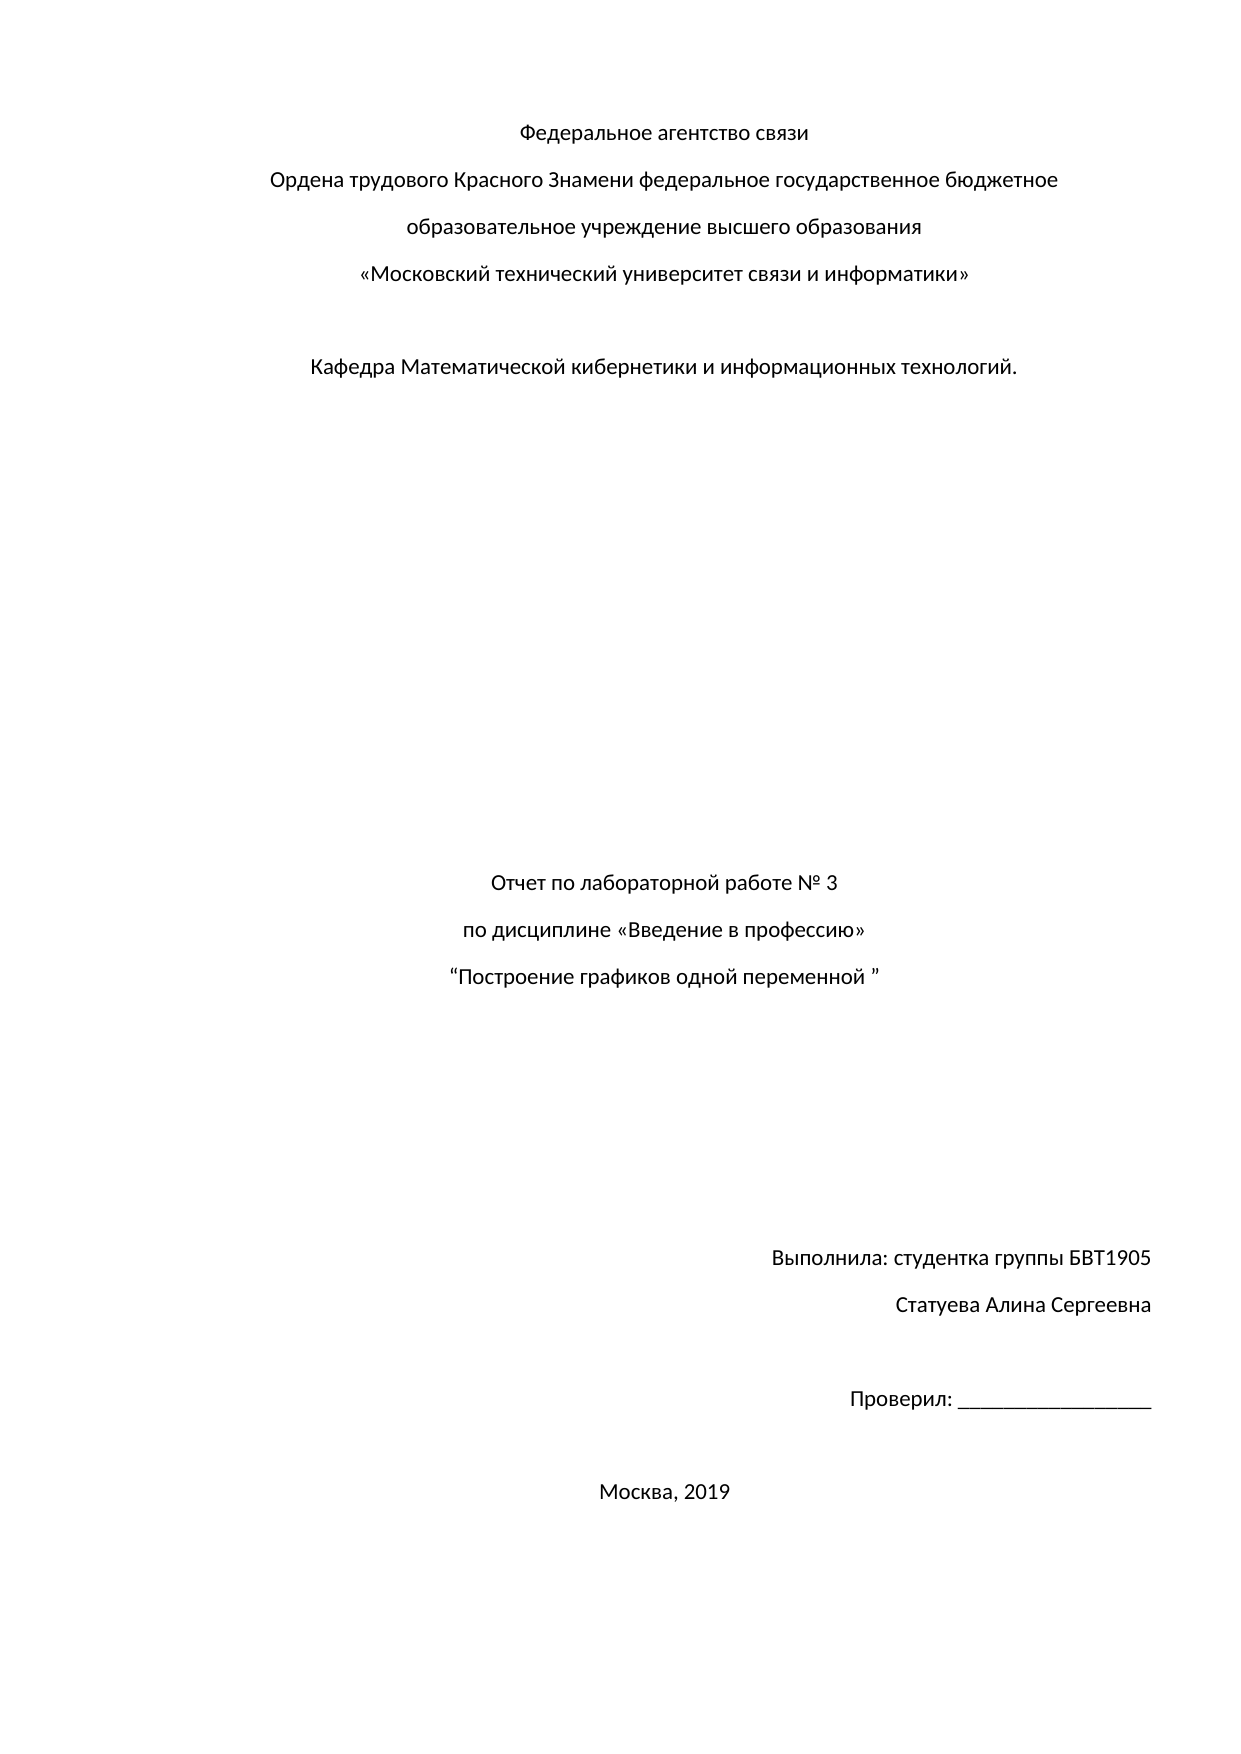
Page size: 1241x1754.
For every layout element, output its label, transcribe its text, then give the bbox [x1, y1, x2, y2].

text Статуева Алина Сергеевна [177, 1290, 1152, 1318]
text Проверил: _________________ [177, 1384, 1152, 1412]
text Ордена трудового Красного Знамени федеральное государственное бюджетное [177, 165, 1152, 193]
text Отчет по лабораторной работе № 3 [177, 868, 1152, 896]
text “Построение графиков одной переменной ” [177, 962, 1152, 990]
text образовательное учреждение высшего образования [177, 212, 1152, 240]
text Федеральное агентство связи [177, 118, 1152, 146]
text Кафедра Математической кибернетики и информационных технологий. [177, 352, 1152, 381]
text Москва, 2019 [177, 1477, 1152, 1506]
text по дисциплине «Введение в профессию» [177, 915, 1152, 943]
text «Московский технический университет связи и информатики» [177, 259, 1152, 287]
text Выполнила: студентка группы БВТ1905 [177, 1243, 1152, 1271]
